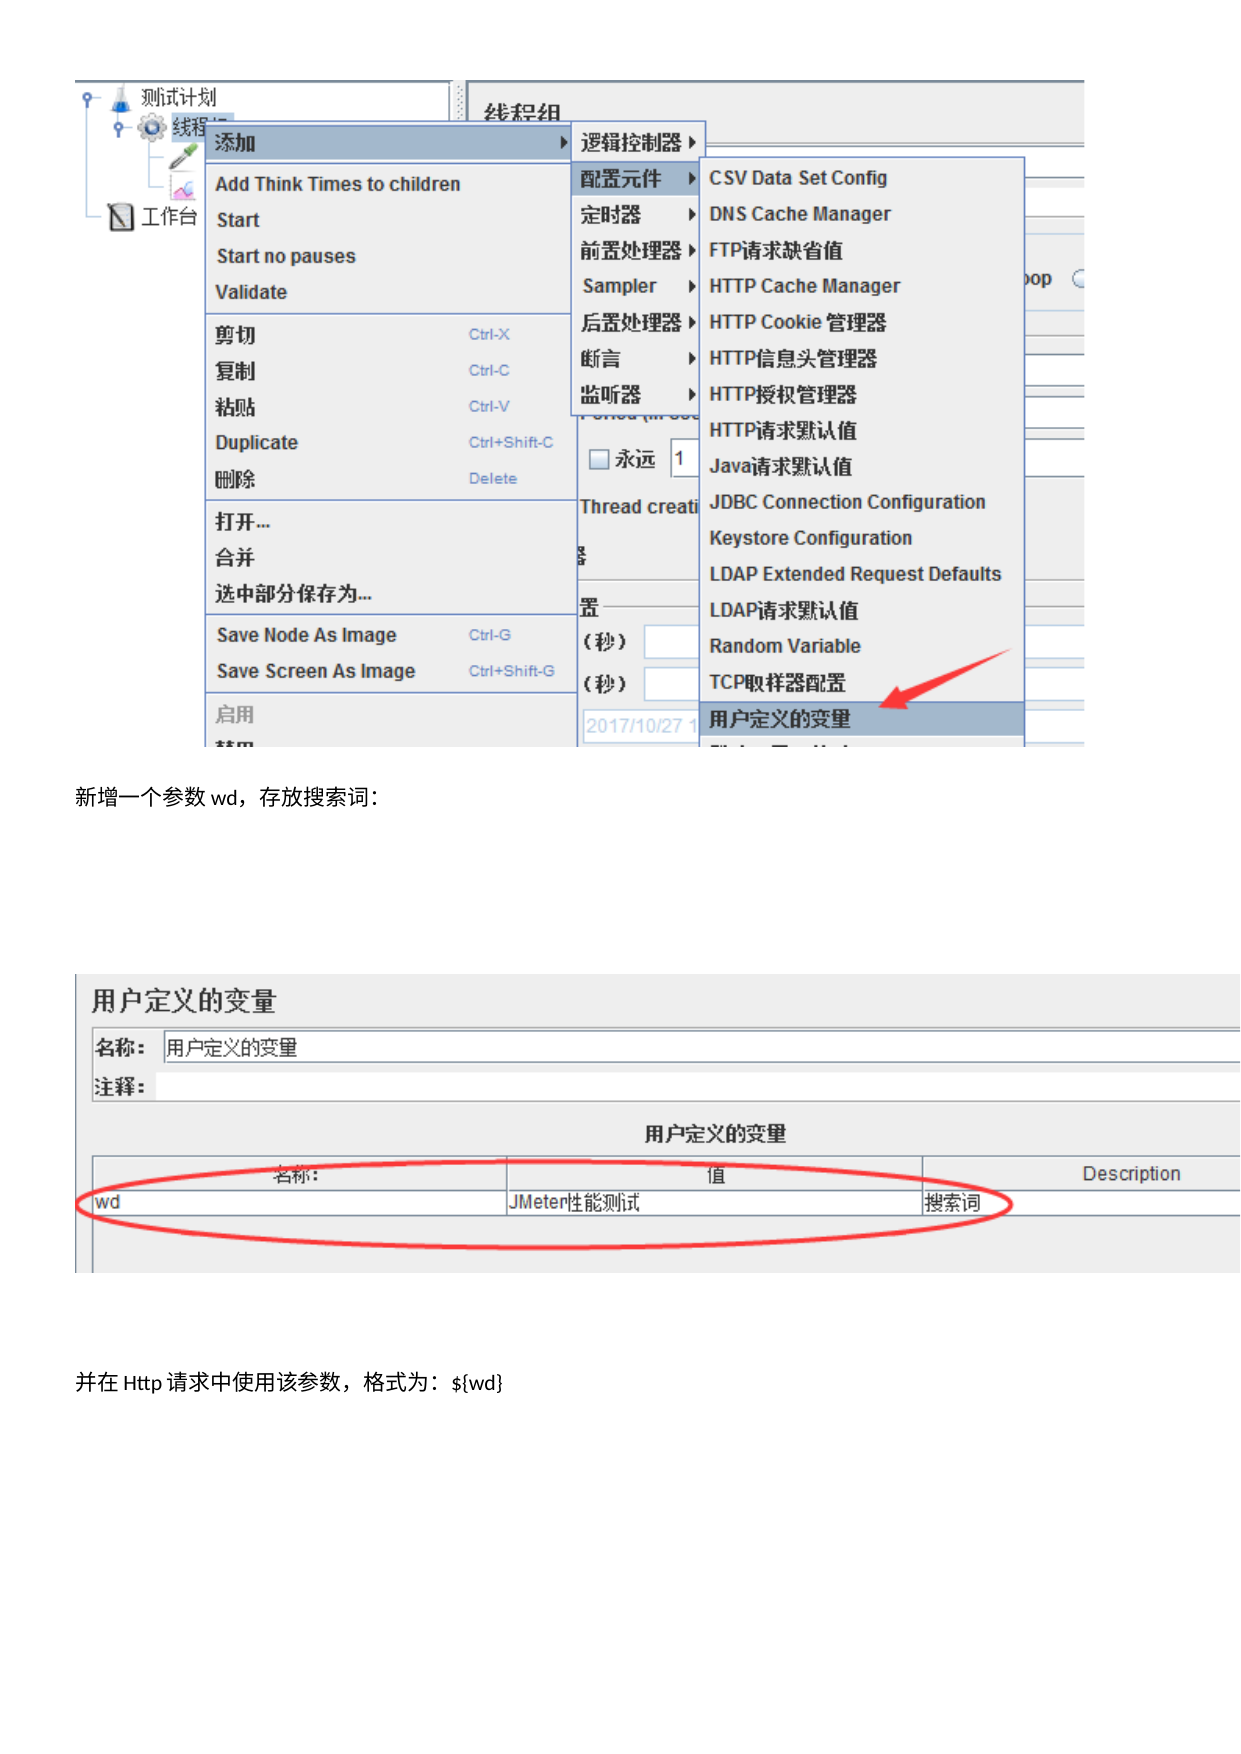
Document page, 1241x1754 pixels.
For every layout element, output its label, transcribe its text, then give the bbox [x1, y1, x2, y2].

picture [75, 974, 1241, 1273]
text 我们可以添加用户自定义变量用以Http请求参数化，右键点击“线程组” -> “添加” -> “配置元件” -> “用户定义的变量”： 新增一个参数wd，存放搜索词： 并在Http请求中使用该参数，格式为：${wd} [75, 1273, 1165, 1397]
picture [75, 80, 1085, 747]
